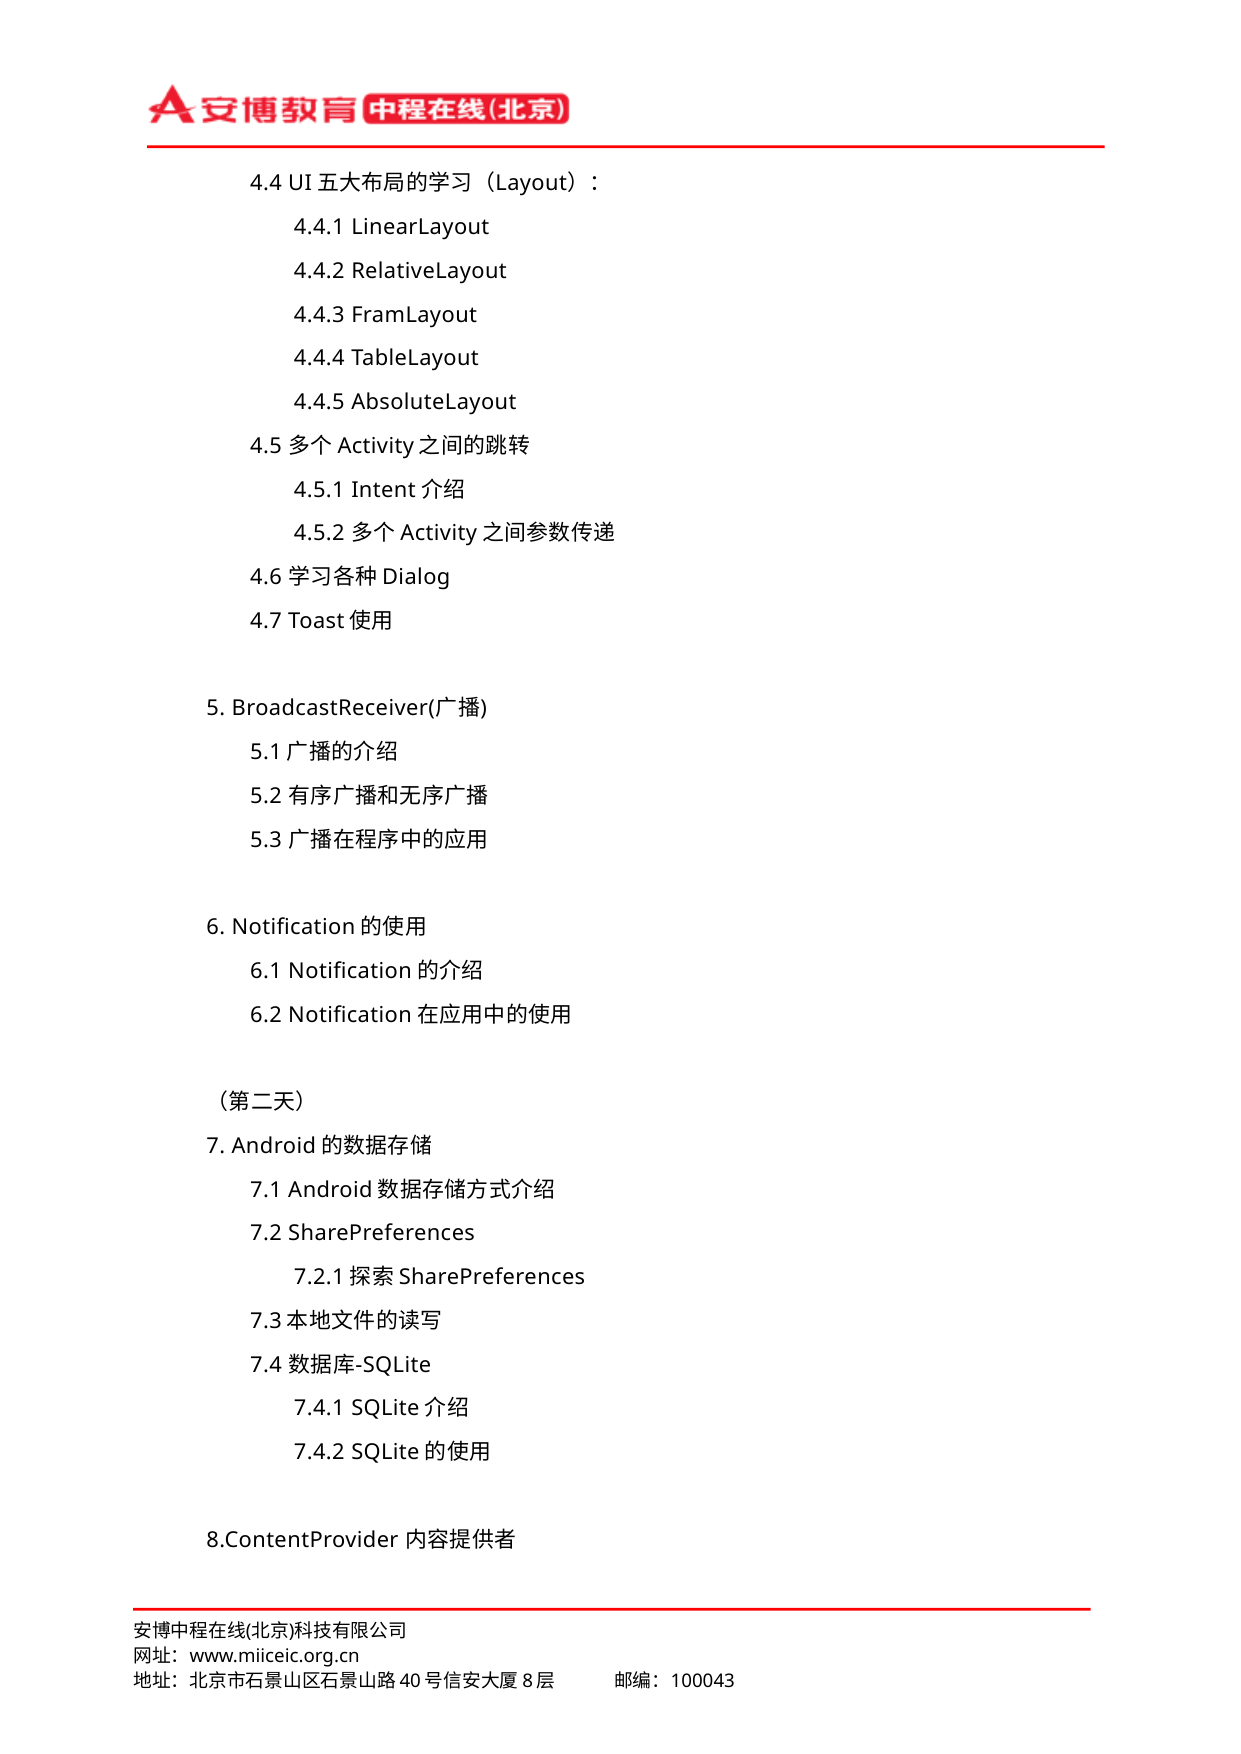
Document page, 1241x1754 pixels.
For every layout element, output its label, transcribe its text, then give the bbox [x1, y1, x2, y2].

text 6.1 Notification的介绍 [206, 943, 1113, 987]
text 4.5.1 Intent介绍 [206, 462, 1113, 506]
text 4.4.1 LinearLayout [206, 199, 1113, 243]
text 4.5 多个Activity之间的跳转 [206, 418, 1113, 462]
text 6.2 Notification在应用中的使用 [206, 987, 1113, 1031]
text 5.2 有序广播和无序广播 [206, 768, 1113, 812]
text 5. BroadcastReceiver(广播) [206, 681, 1113, 724]
text 5.3 广播在程序中的应用 [206, 812, 1113, 856]
text 4.5.2 多个Activity之间参数传递 [206, 506, 1113, 549]
text 4.6 学习各种Dialog [206, 549, 1113, 593]
text 4.4 UI五大布局的学习（Layout）： [206, 156, 1113, 199]
text 4.4.4 TableLayout [206, 331, 1113, 374]
text 7.2.1探索SharePreferences [206, 1249, 1113, 1293]
text 7.2 SharePreferences [206, 1206, 1113, 1249]
text 4.4.5 AbsoluteLayout [206, 374, 1113, 418]
text 8.ContentProvider 内容提供者 [206, 1512, 1113, 1556]
text 7.4.1 SQLite介绍 [206, 1381, 1113, 1424]
text （第二天） [206, 1074, 1113, 1118]
text 5.1广播的介绍 [206, 724, 1113, 768]
text 6. Notification的使用 [206, 899, 1113, 943]
text 4.7 Toast使用 [206, 593, 1113, 637]
text 7.4.2 SQLite的使用 [206, 1424, 1113, 1468]
picture [131, 68, 587, 139]
text 7. Android的数据存储 [206, 1118, 1113, 1162]
text 7.1 Android数据存储方式介绍 [206, 1162, 1113, 1206]
text 4.4.2 RelativeLayout [206, 243, 1113, 287]
text 4.4.3 FramLayout [206, 287, 1113, 331]
text 7.4 数据库-SQLite [206, 1337, 1113, 1381]
text 7.3本地文件的读写 [206, 1293, 1113, 1337]
